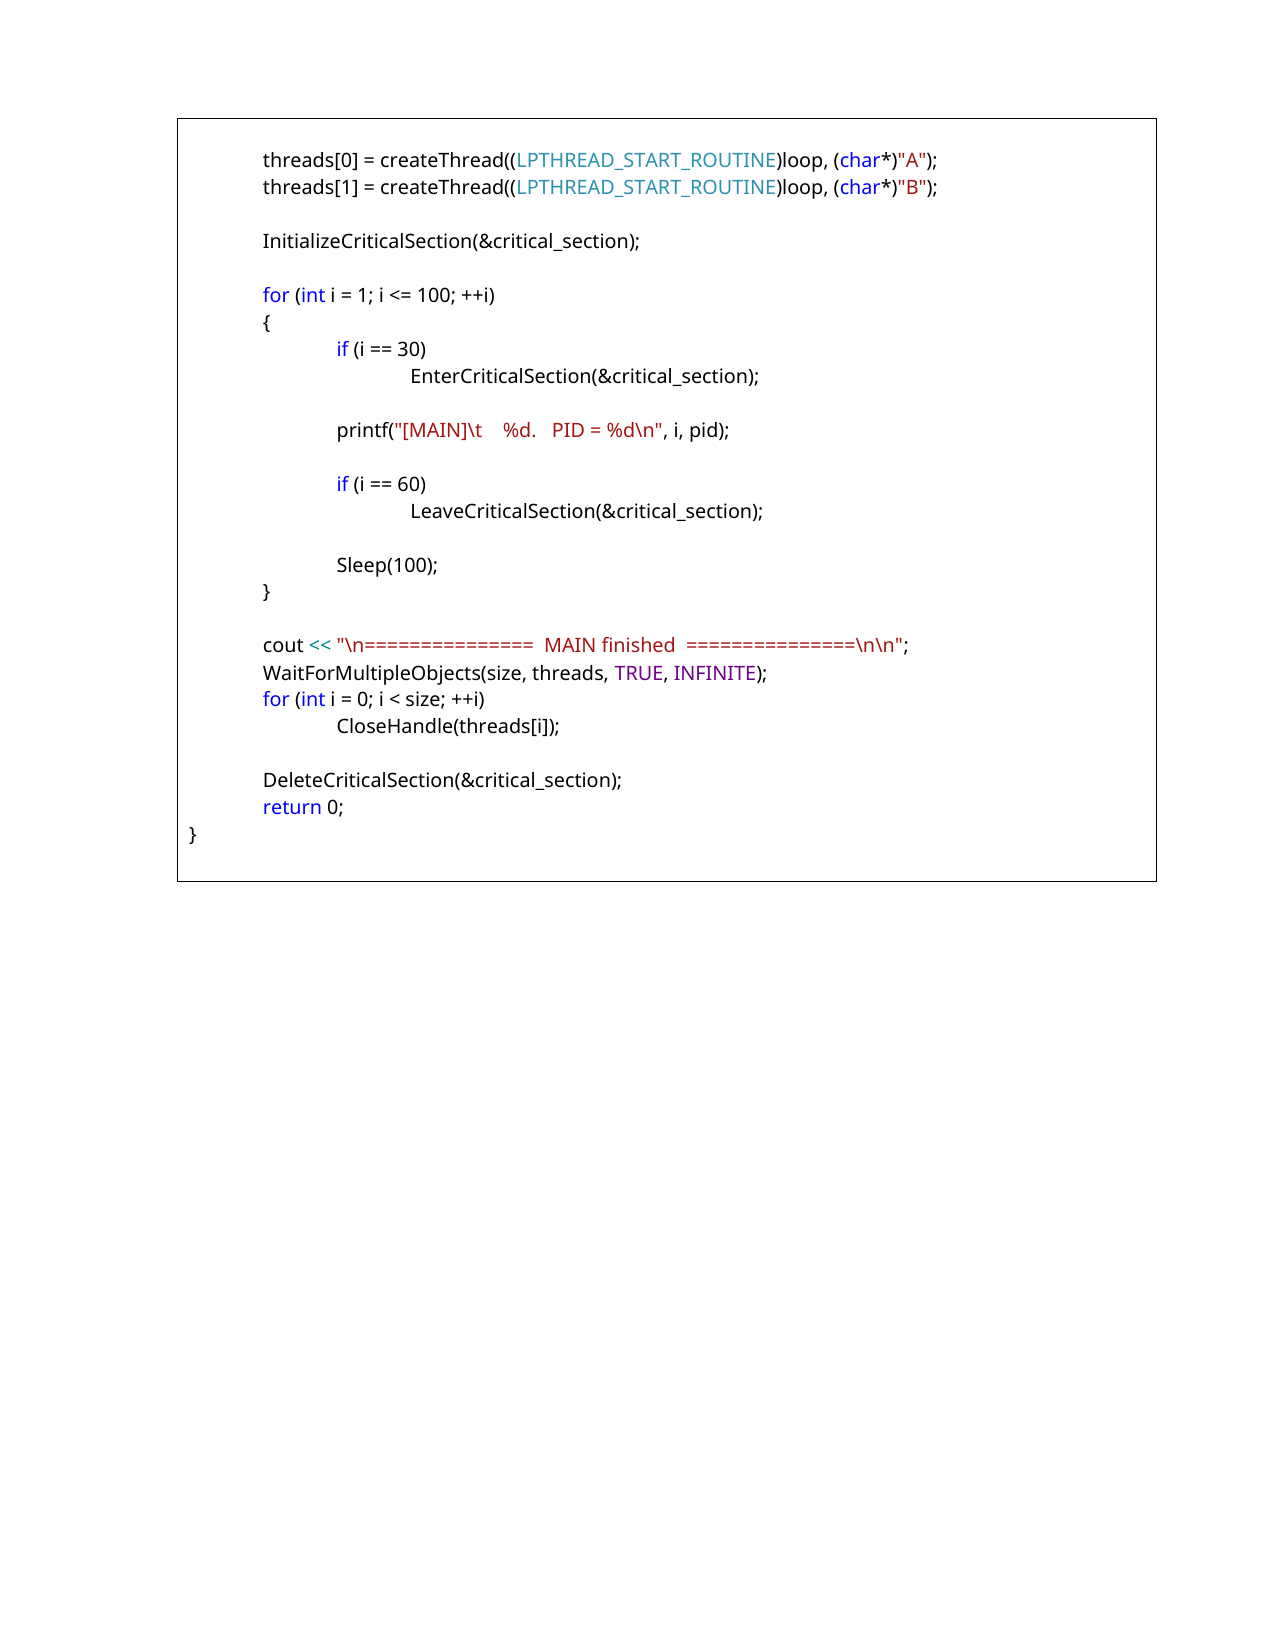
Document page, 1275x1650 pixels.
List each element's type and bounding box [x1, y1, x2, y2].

table_header [178, 119, 1156, 881]
